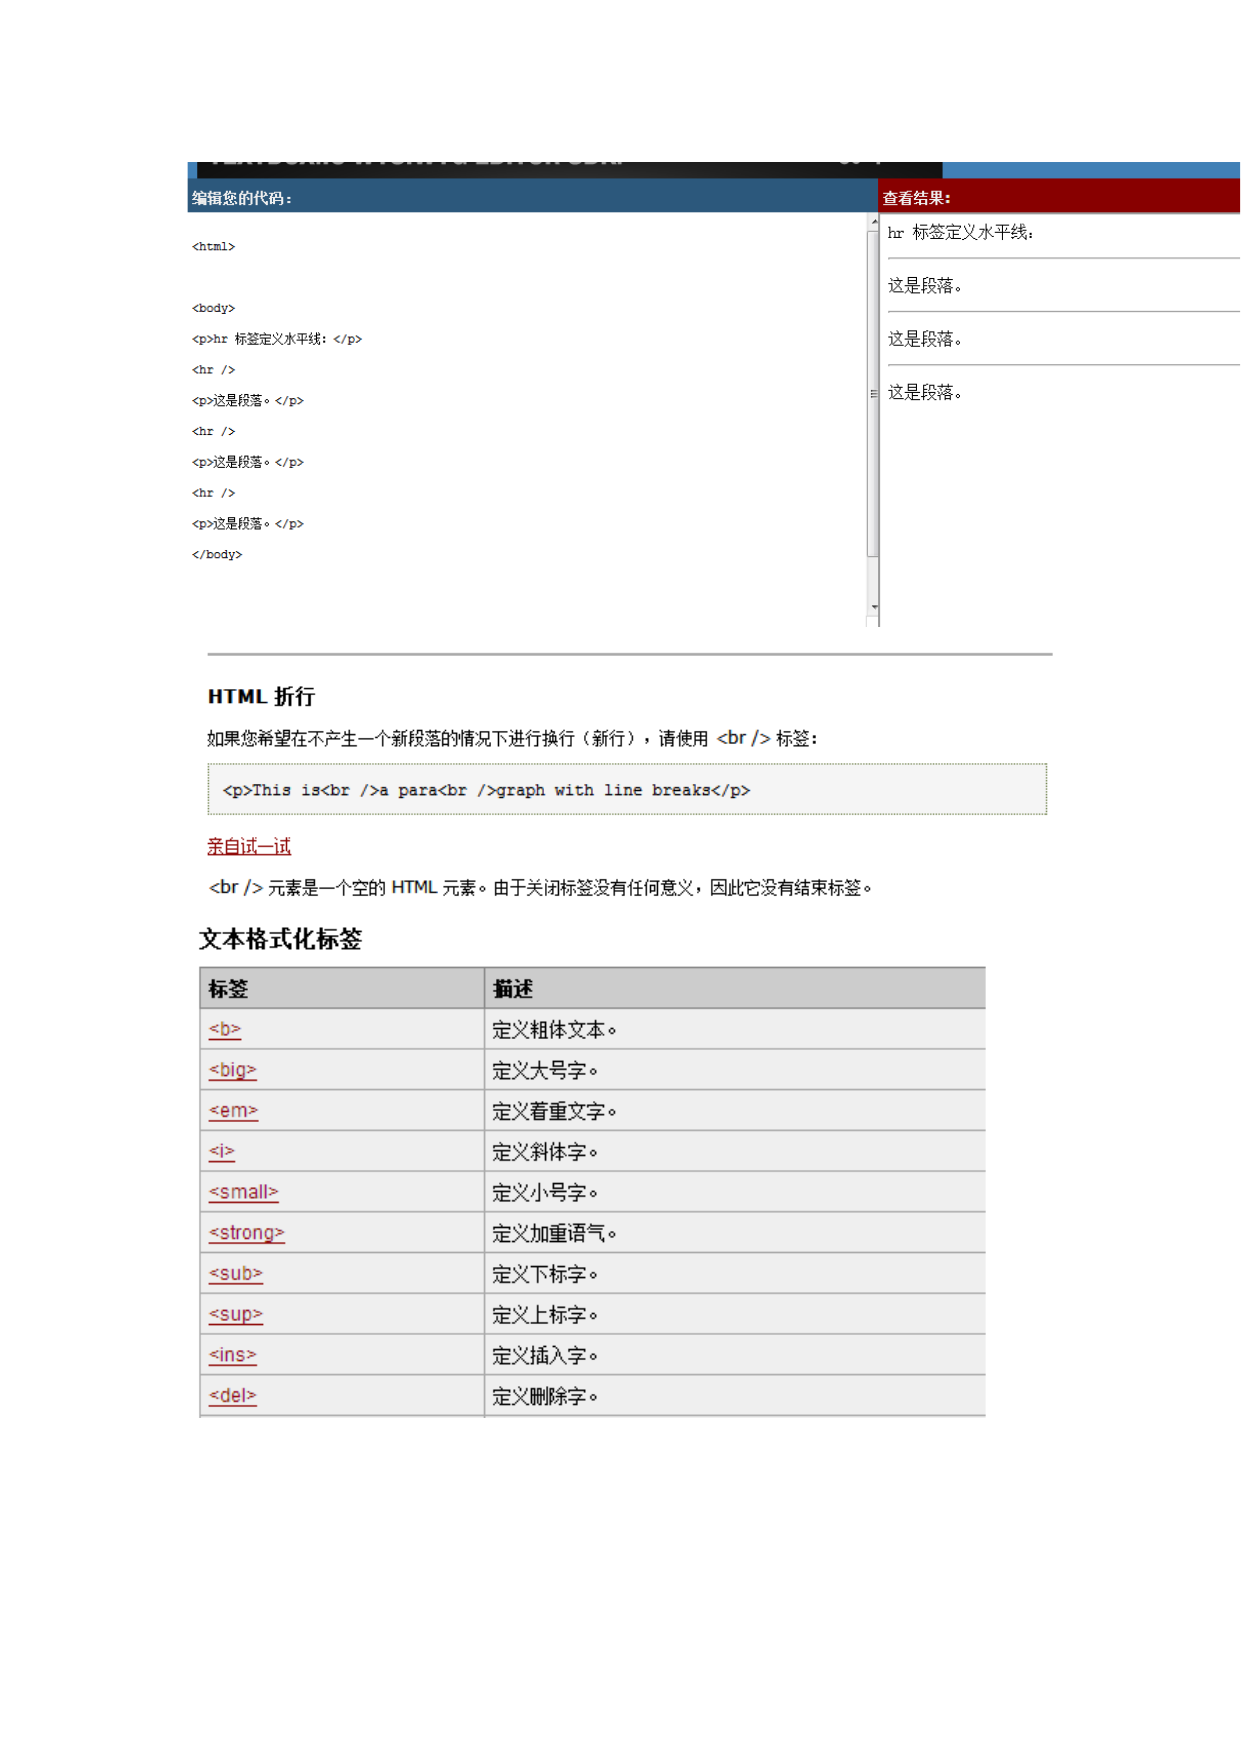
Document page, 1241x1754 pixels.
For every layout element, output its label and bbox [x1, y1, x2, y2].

picture [187, 649, 1053, 1418]
picture [187, 162, 1241, 627]
